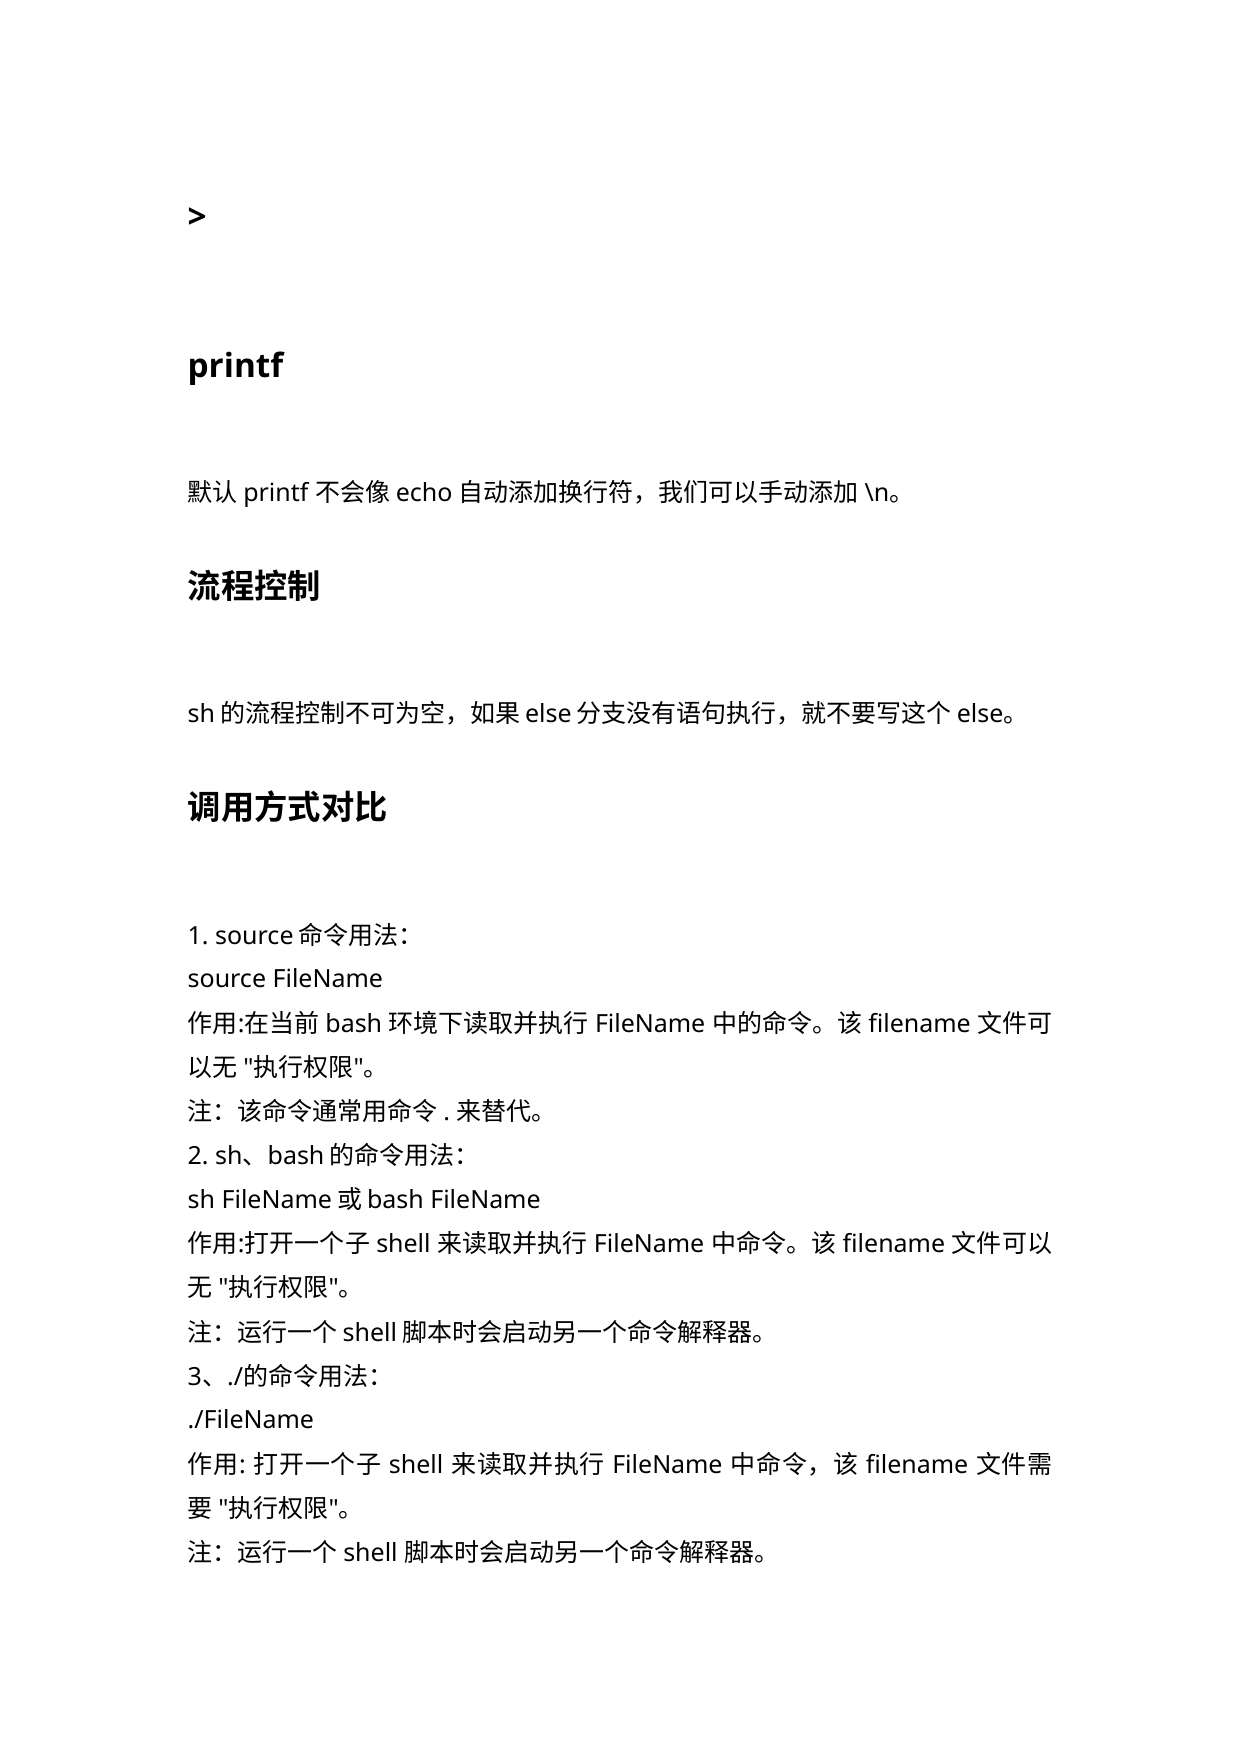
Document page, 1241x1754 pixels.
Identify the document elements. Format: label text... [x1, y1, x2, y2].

text 默认 printf 不会像 echo 自动添加换行符，我们可以手动添加 \n。 [187, 469, 1053, 513]
text 作用:打开一个子 shell 来读取并执行 FileName 中命令。该 filename 文件可以无 "执行权限"。 [187, 1220, 1053, 1308]
text 3、./的命令用法： [187, 1352, 1053, 1396]
text 2. sh、bash的命令用法： [187, 1132, 1053, 1176]
text 1. source命令用法： [187, 912, 1053, 956]
text 注：该命令通常用命令 . 来替代。 [187, 1088, 1053, 1132]
text source FileName [187, 956, 1053, 1000]
text 作用: 打开一个子 shell 来读取并执行 FileName 中命令，该 filename 文件需要 "执行权限"。 [187, 1440, 1053, 1528]
text 注：运行一个 shell 脚本时会启动另一个命令解释器。 [187, 1528, 1053, 1572]
text 注：运行一个shell脚本时会启动另一个命令解释器。 [187, 1308, 1053, 1352]
text sh FileName或bash FileName [187, 1176, 1053, 1220]
text sh的流程控制不可为空，如果else分支没有语句执行，就不要写这个else。 [187, 690, 1053, 734]
subtitle > [187, 172, 1053, 260]
text ./FileName [187, 1396, 1053, 1440]
subtitle 流程控制 [187, 540, 1053, 628]
subtitle 调用方式对比 [187, 761, 1053, 849]
subtitle printf [187, 320, 1053, 408]
text 作用:在当前 bash 环境下读取并执行 FileName 中的命令。该 filename 文件可以无 "执行权限"。 [187, 1000, 1053, 1088]
